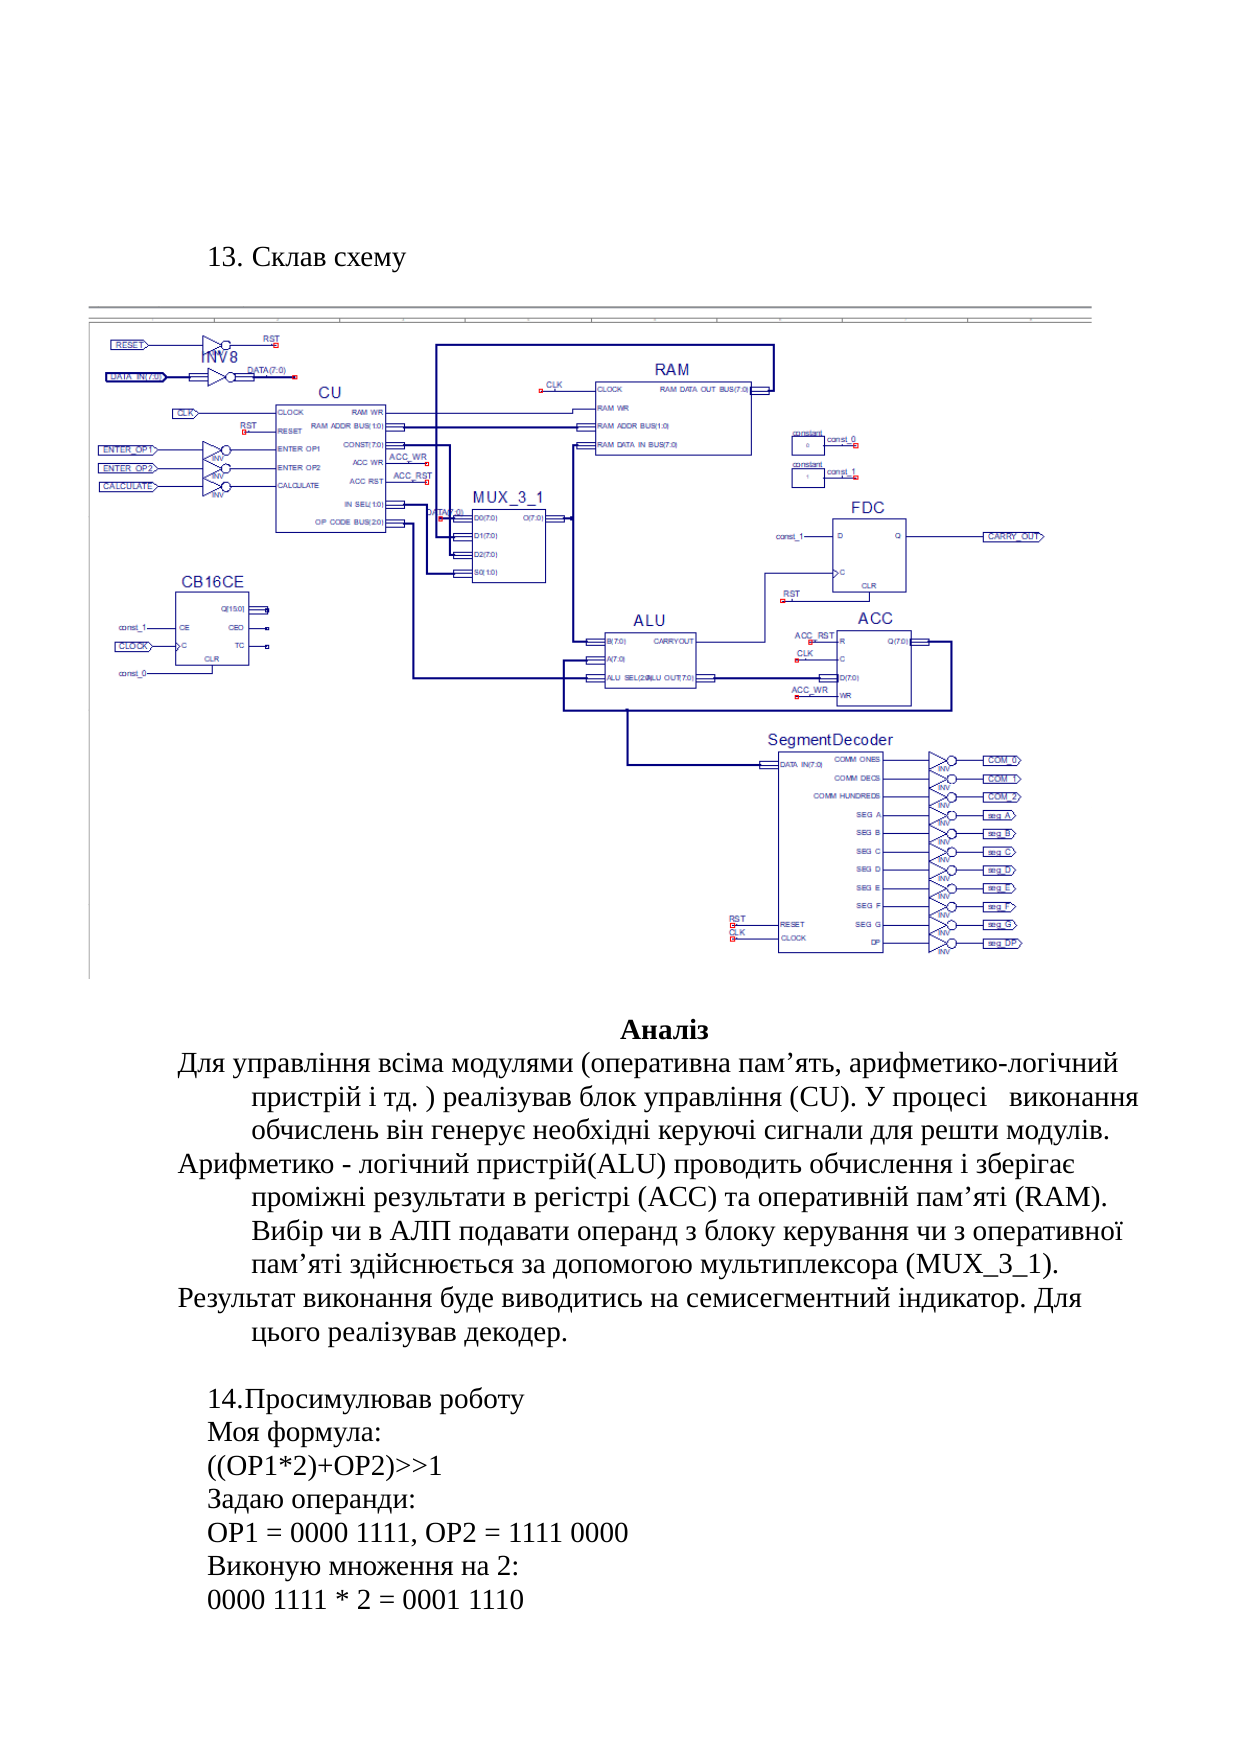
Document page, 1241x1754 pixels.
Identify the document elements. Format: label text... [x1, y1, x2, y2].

text 0000 1111 * 2 = 0001 1110 [207, 1582, 1152, 1616]
list Задаю операнди: [207, 1481, 1152, 1515]
list Виконую множення на 2: [207, 1548, 1152, 1582]
picture [88, 306, 1092, 979]
list Склав схему [207, 239, 1152, 273]
list Арифметико - логічний пристрій(ALU) проводить обчислення і зберігає проміжні результати в регістрі (ACC) та оперативній пам’яті (RAM). Вибір чи в АЛП подавати операнд з блоку керування чи з оперативної пам’яті здійснюється за допомогою мультиплексора (MUX_3_1). [177, 1146, 1152, 1280]
list Результат виконання буде виводитись на семисегментний індикатор. Для цього реалізував декодер. [177, 1280, 1152, 1347]
list Просимулював роботу [207, 1381, 1152, 1414]
list Для управління всіма модулями (оперативна пам’ять, арифметико-логічний пристрій і тд. ) реалізував блок управління (CU). У процесі виконання обчислень він генерує необхідні керуючі сигнали для решти модулів. [177, 1045, 1152, 1146]
list Моя формула: [207, 1414, 1152, 1448]
list Аналіз [177, 1012, 1152, 1045]
list ОР1 = 0000 1111, ОР2 = 1111 0000 [207, 1515, 1152, 1548]
list ((ОР1*2)+OP2)>>1 [207, 1448, 1152, 1481]
